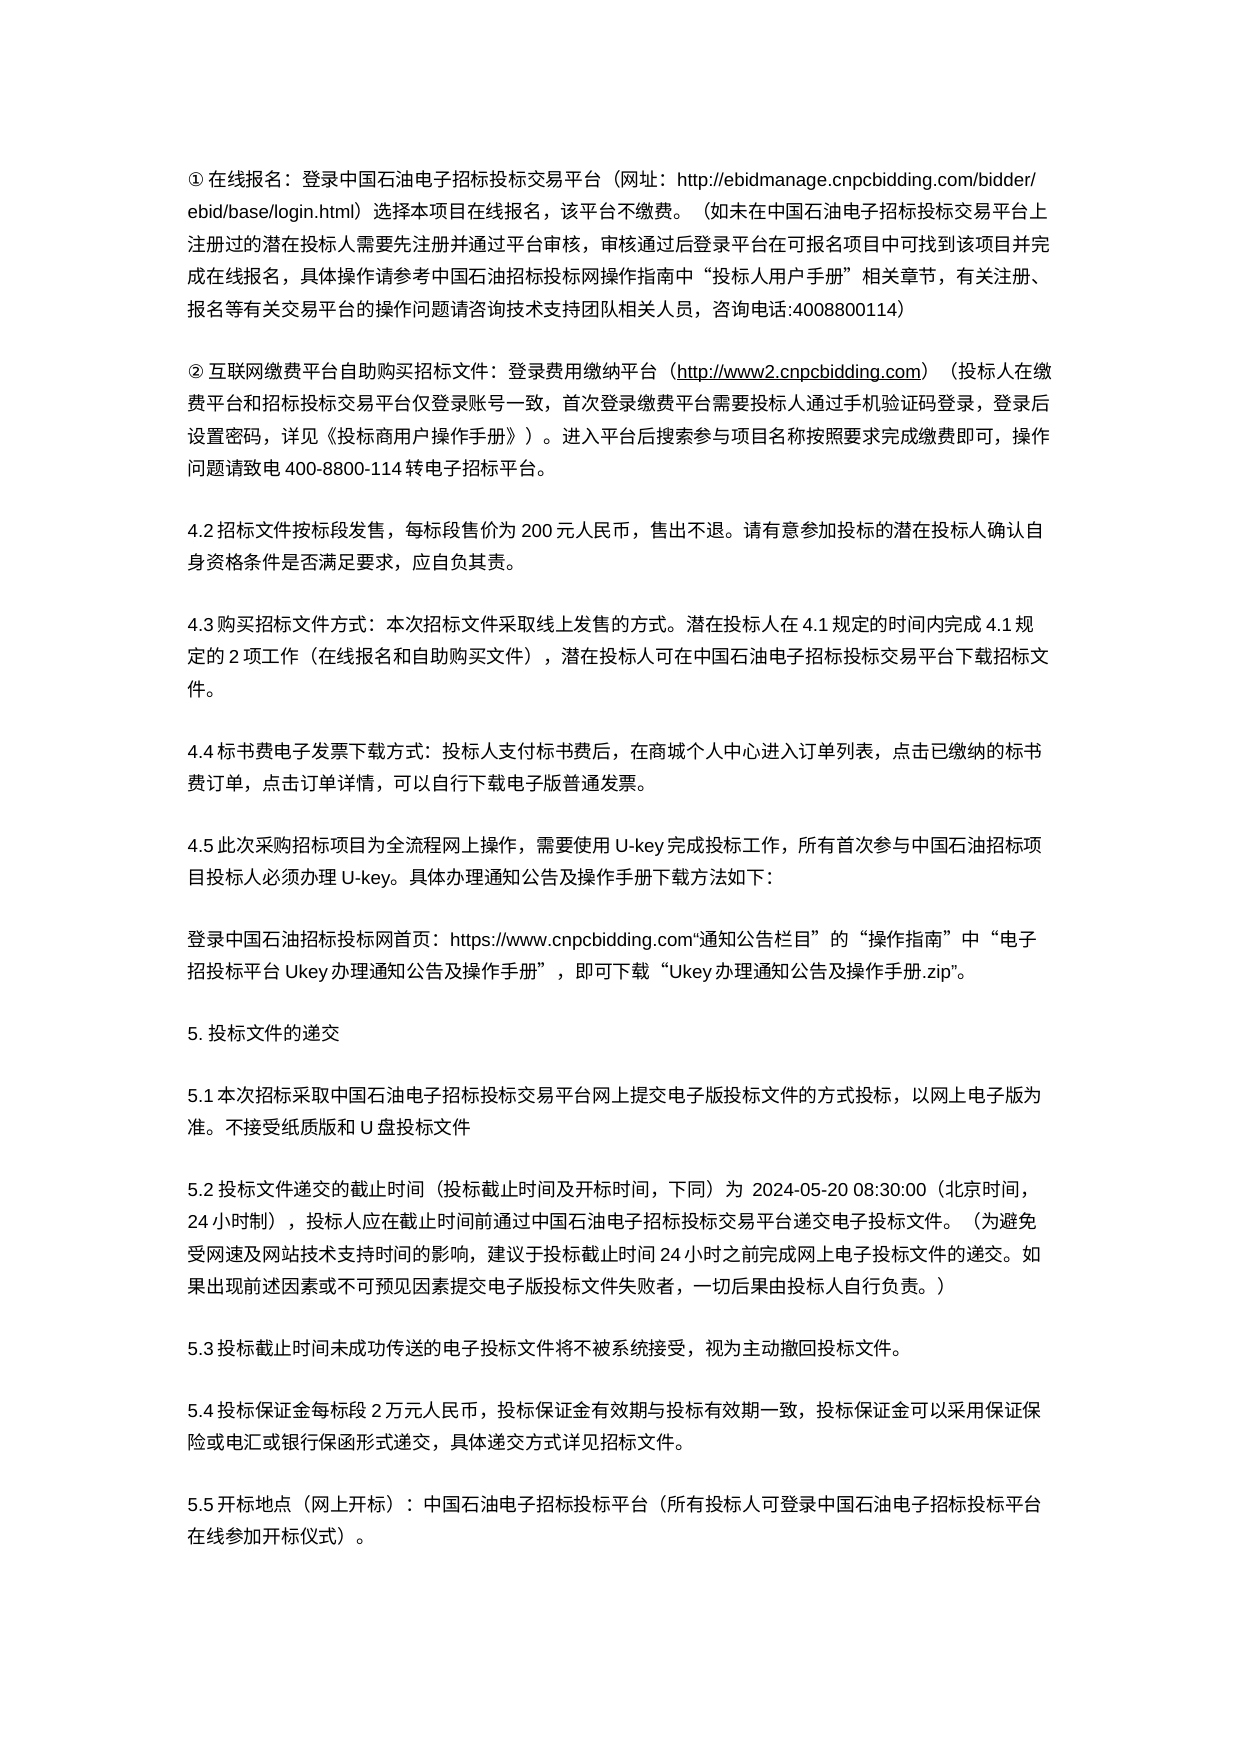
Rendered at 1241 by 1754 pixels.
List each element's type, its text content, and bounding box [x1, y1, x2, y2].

text 5.1本次招标采取中国石油电子招标投标交易平台网上提交电子版投标文件的方式投标，以网上电子版为准。不接受纸质版和U盘投标文件 [187, 1078, 1053, 1143]
text ②互联网缴费平台自助购买招标文件：登录费用缴纳平台（http://www2.cnpcbidding.com）（投标人在缴费平台和招标投标交易平台仅登录账号一致，首次登录缴费平台需要投标人通过手机验证码登录，登录后设置密码，详见《投标商用户操作手册》）。进入平台后搜索参与项目名称按照要求完成缴费即可，操作问题请致电400-8800-114转电子招标平台。 [187, 354, 1053, 484]
text 4.5此次采购招标项目为全流程网上操作，需要使用U-key完成投标工作，所有首次参与中国石油招标项目投标人必须办理U-key。具体办理通知公告及操作手册下载方法如下： [187, 828, 1053, 893]
text 5.5开标地点（网上开标）：中国石油电子招标投标平台（所有投标人可登录中国石油电子招标投标平台在线参加开标仪式）。 [187, 1487, 1053, 1552]
text 5.3投标截止时间未成功传送的电子投标文件将不被系统接受，视为主动撤回投标文件。 [187, 1331, 1053, 1364]
text 4.2招标文件按标段发售，每标段售价为200元人民币，售出不退。请有意参加投标的潜在投标人确认自身资格条件是否满足要求，应自负其责。 [187, 513, 1053, 578]
text 5. 投标文件的递交 [187, 1016, 1053, 1049]
text ①在线报名：登录中国石油电子招标投标交易平台（网址：http://ebidmanage.cnpcbidding.com/bidder/ebid/base/login.html）选择本项目在线报名，该平台不缴费。（如未在中国石油电子招标投标交易平台上注册过的潜在投标人需要先注册并通过平台审核，审核通过后登录平台在可报名项目中可找到该项目并完成在线报名，具体操作请参考中国石油招标投标网操作指南中“投标人用户手册”相关章节，有关注册、报名等有关交易平台的操作问题请咨询技术支持团队相关人员，咨询电话:4008800114） [187, 162, 1053, 324]
text 5.2 投标文件递交的截止时间（投标截止时间及开标时间，下同）为 2024-05-20 08:30:00（北京时间，24小时制），投标人应在截止时间前通过中国石油电子招标投标交易平台递交电子投标文件。（为避免受网速及网站技术支持时间的影响，建议于投标截止时间24小时之前完成网上电子投标文件的递交。如果出现前述因素或不可预见因素提交电子版投标文件失败者，一切后果由投标人自行负责。） [187, 1172, 1053, 1302]
text 5.4投标保证金每标段2万元人民币，投标保证金有效期与投标有效期一致，投标保证金可以采用保证保险或电汇或银行保函形式递交，具体递交方式详见招标文件。 [187, 1393, 1053, 1458]
text 4.3购买招标文件方式：本次招标文件采取线上发售的方式。潜在投标人在4.1规定的时间内完成4.1规定的2项工作（在线报名和自助购买文件），潜在投标人可在中国石油电子招标投标交易平台下载招标文件。 [187, 607, 1053, 704]
text 4.4标书费电子发票下载方式：投标人支付标书费后，在商城个人中心进入订单列表，点击已缴纳的标书费订单，点击订单详情，可以自行下载电子版普通发票。 [187, 734, 1053, 799]
text 登录中国石油招标投标网首页：https://www.cnpcbidding.com“通知公告栏目”的“操作指南”中“电子招投标平台Ukey办理通知公告及操作手册”，即可下载“Ukey办理通知公告及操作手册.zip”。 [187, 922, 1053, 987]
